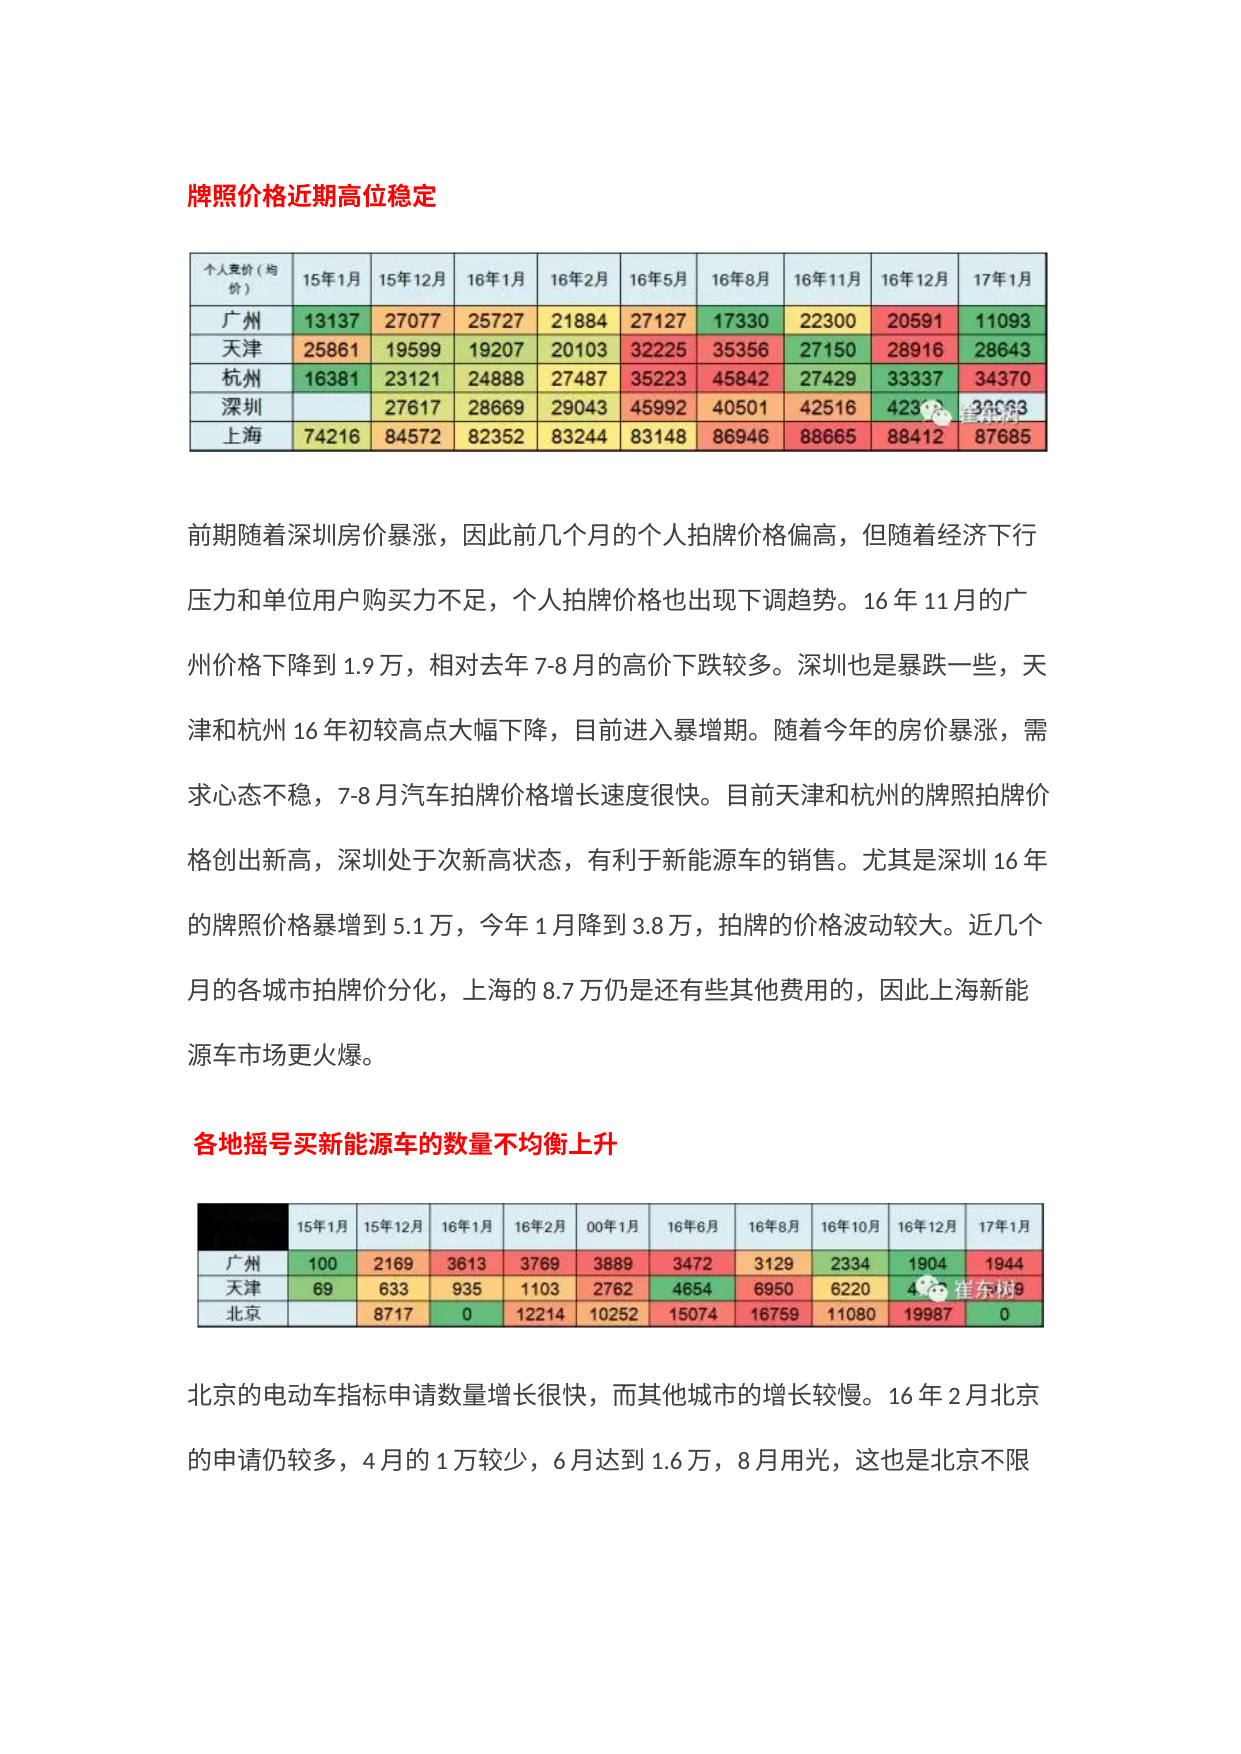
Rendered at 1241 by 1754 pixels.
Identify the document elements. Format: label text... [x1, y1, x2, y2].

picture [187, 1198, 1052, 1333]
text 前期随着深圳房价暴涨，因此前几个月的个人拍牌价格偏高，但随着经济下行压力和单位用户购买力不足，个人拍牌价格也出现下调趋势。16年11月的广州价格下降到1.9万，相对去年7-8月的高价下跌较多。深圳也是暴跌一些，天津和杭州16年初较高点大幅下降，目前进入暴增期。随着今年的房价暴涨，需求心态不稳，7-8月汽车拍牌价格增长速度很快。目前天津和杭州的牌照拍牌价格创出新高，深圳处于次新高状态，有利于新能源车的销售。尤其是深圳16年的牌照价格暴增到5.1万，今年1月降到3.8万，拍牌的价格波动较大。近几个月的各城市拍牌价分化，上海的8.7万仍是还有些其他费用的，因此上海新能源车市场更火爆。 [187, 501, 1053, 1086]
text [187, 1198, 1053, 1491]
picture [187, 250, 1053, 456]
text 牌照价格近期高位稳定 [187, 162, 1053, 227]
text 各地摇号买新能源车的数量不均衡上升 [187, 1110, 1053, 1175]
